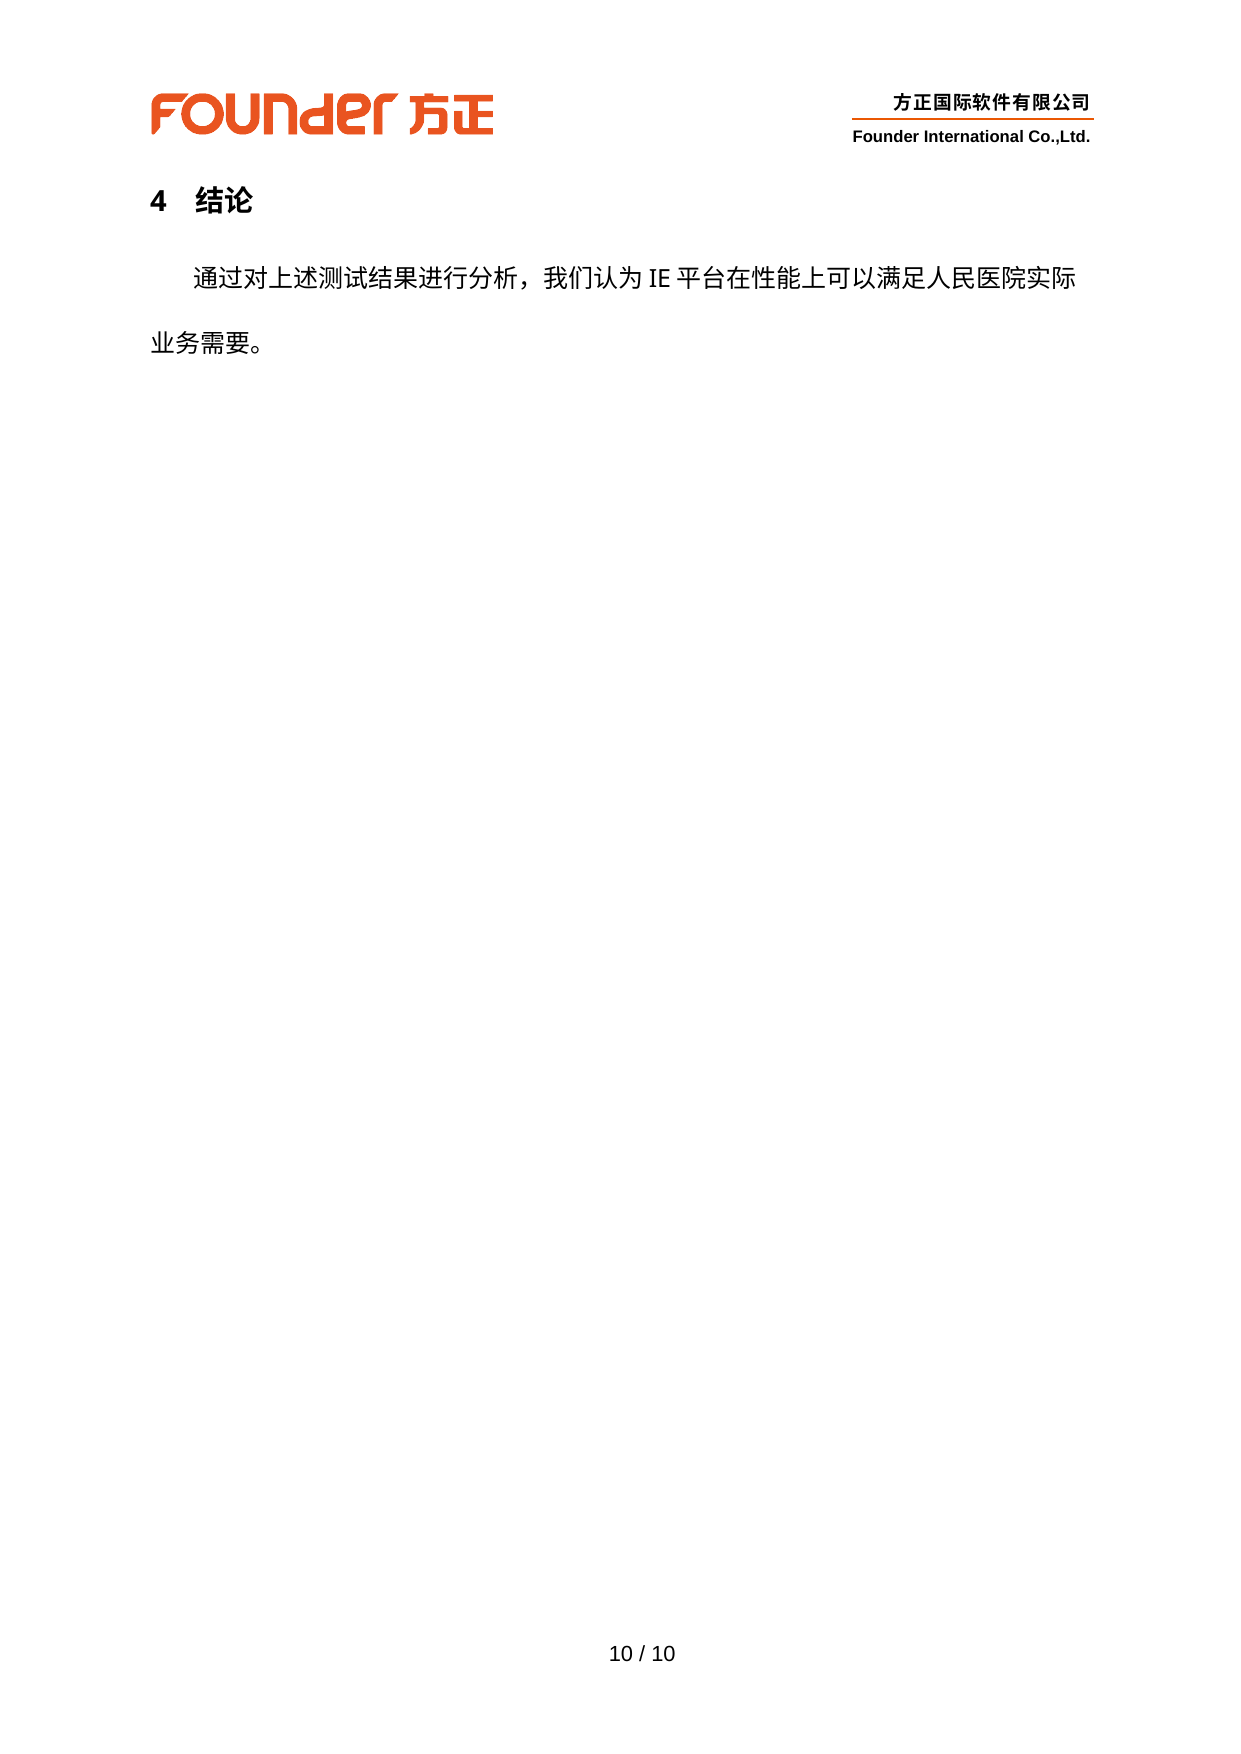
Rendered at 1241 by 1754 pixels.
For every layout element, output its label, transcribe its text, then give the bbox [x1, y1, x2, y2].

text 通过对上述测试结果进行分析，我们认为IE平台在性能上可以满足人民医院实际业务需要。 [150, 244, 1090, 374]
text 结论 [150, 166, 1090, 231]
picture [145, 89, 499, 139]
